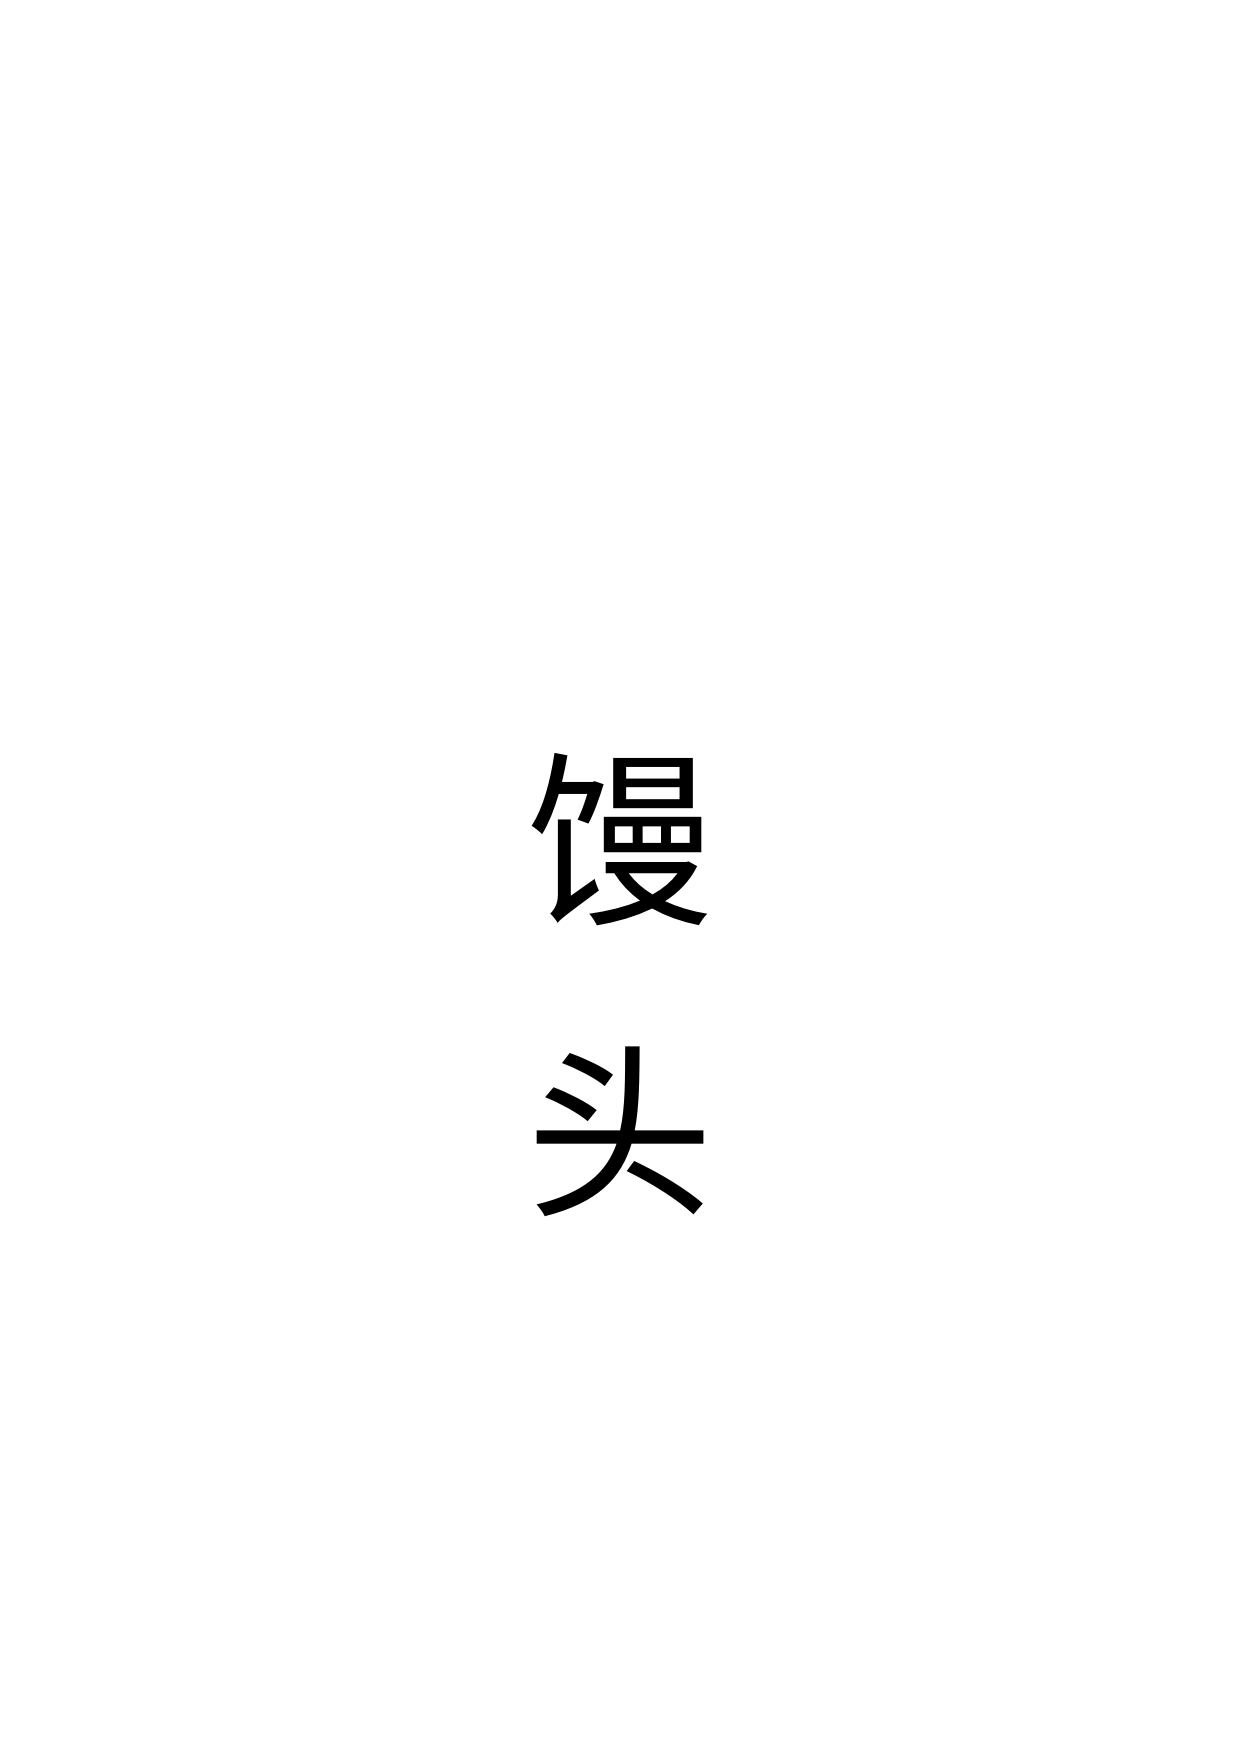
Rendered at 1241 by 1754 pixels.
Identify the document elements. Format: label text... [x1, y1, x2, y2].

text 馒 [187, 682, 1053, 974]
text 头 [187, 974, 1053, 1267]
